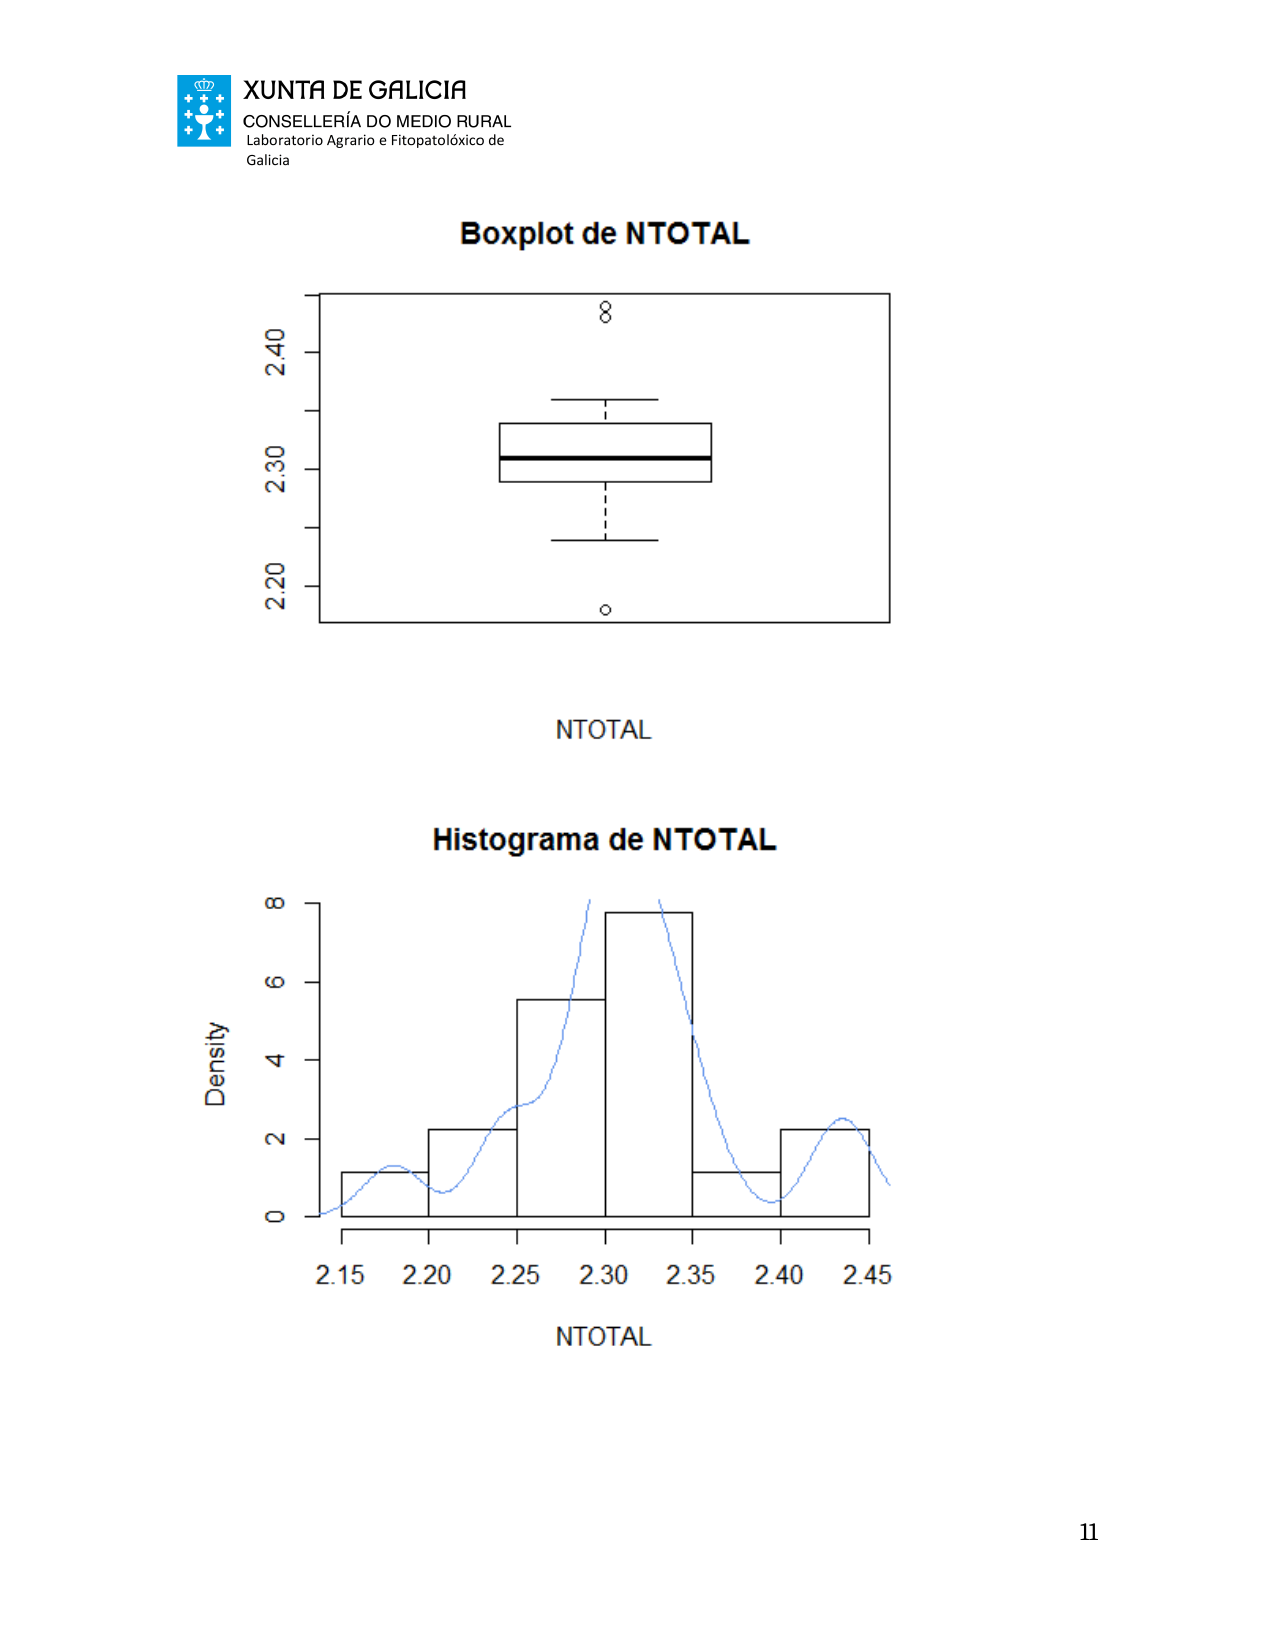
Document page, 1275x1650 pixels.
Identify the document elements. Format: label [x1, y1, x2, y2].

picture [185, 110, 192, 118]
picture [200, 105, 208, 113]
picture [196, 116, 213, 139]
picture [201, 95, 207, 102]
picture [185, 95, 192, 102]
picture [217, 95, 223, 102]
picture [217, 111, 223, 118]
picture [177, 75, 954, 1384]
picture [217, 127, 223, 134]
picture [185, 126, 192, 134]
